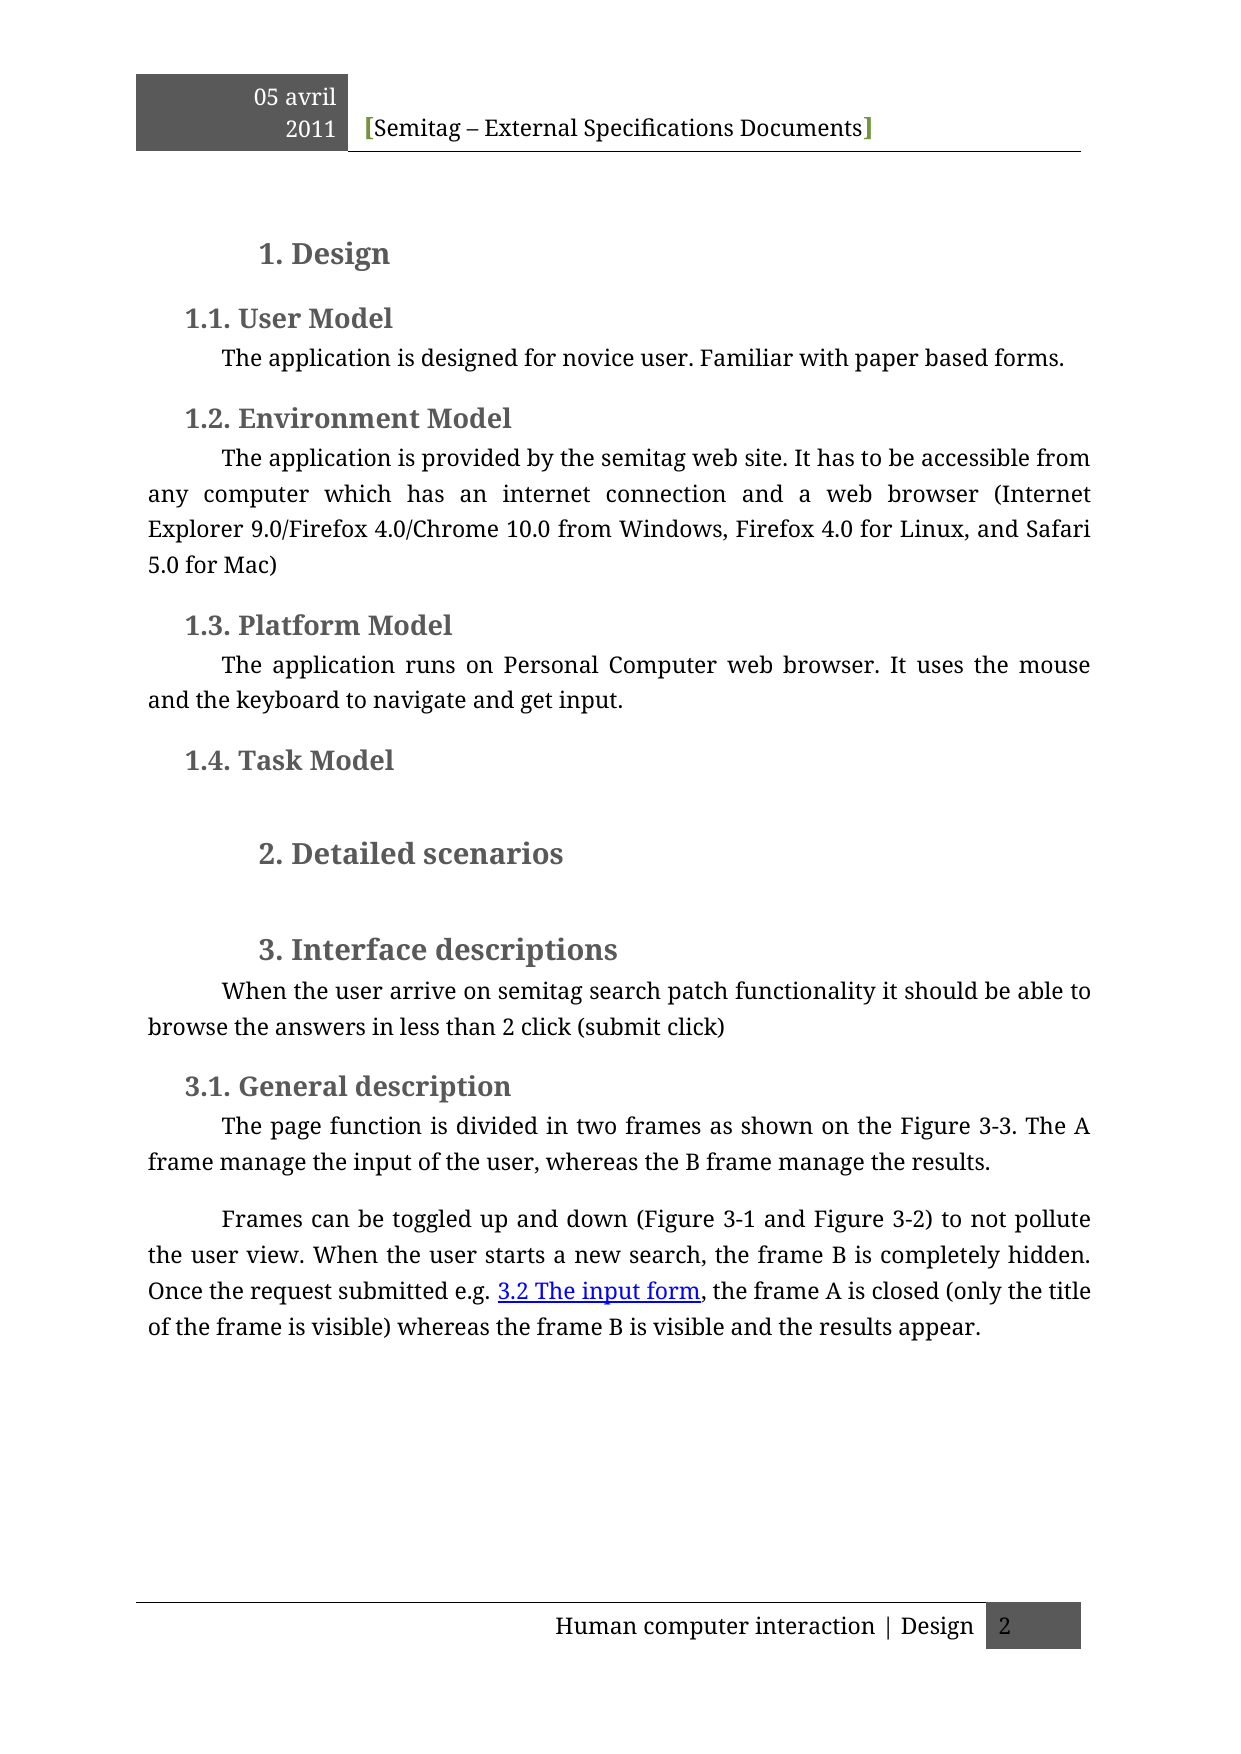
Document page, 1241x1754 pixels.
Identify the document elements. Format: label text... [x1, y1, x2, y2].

subtitle General description [185, 1068, 1093, 1104]
subtitle User Model [185, 300, 1093, 337]
text When the user arrive on semitag search patch functionality it should be able to browse the answers in less than 2 click (submit click) [148, 975, 1093, 1042]
text The page function is divided in two frames as shown on the Figure 3-3. The A frame manage the input of the user, whereas the B frame manage the results. [148, 1110, 1093, 1177]
subtitle Environment Model [185, 399, 1093, 436]
text The application is designed for novice user. Familiar with paper based forms. [148, 342, 1093, 374]
text The application runs on Personal Computer web browser. It uses the mouse and the keyboard to navigate and get input. [148, 648, 1093, 716]
subtitle Platform Model [185, 606, 1093, 643]
subtitle Task Model [185, 741, 1093, 778]
text The application is provided by the semitag web site. It has to be accessible from any computer which has an internet connection and a web browser (Internet Explorer 9.0/Firefox 4.0/Chrome 10.0 from Windows, Firefox 4.0 for Linux, and Safari 5.0 for Mac) [148, 442, 1093, 581]
subtitle Design [185, 233, 1093, 273]
subtitle Detailed scenarios [185, 834, 1093, 873]
text Frames can be toggled up and down (Figure 3-1 and Figure 3-2) to not pollute the user view. When the user starts a new search, the frame B is completely hidden. Once the request submitted e.g. 3.2 The input form, the frame A is closed (only the title of the frame is visible) whereas the frame B is visible and the results appear. [148, 1203, 1093, 1342]
subtitle Interface descriptions [185, 929, 1093, 969]
